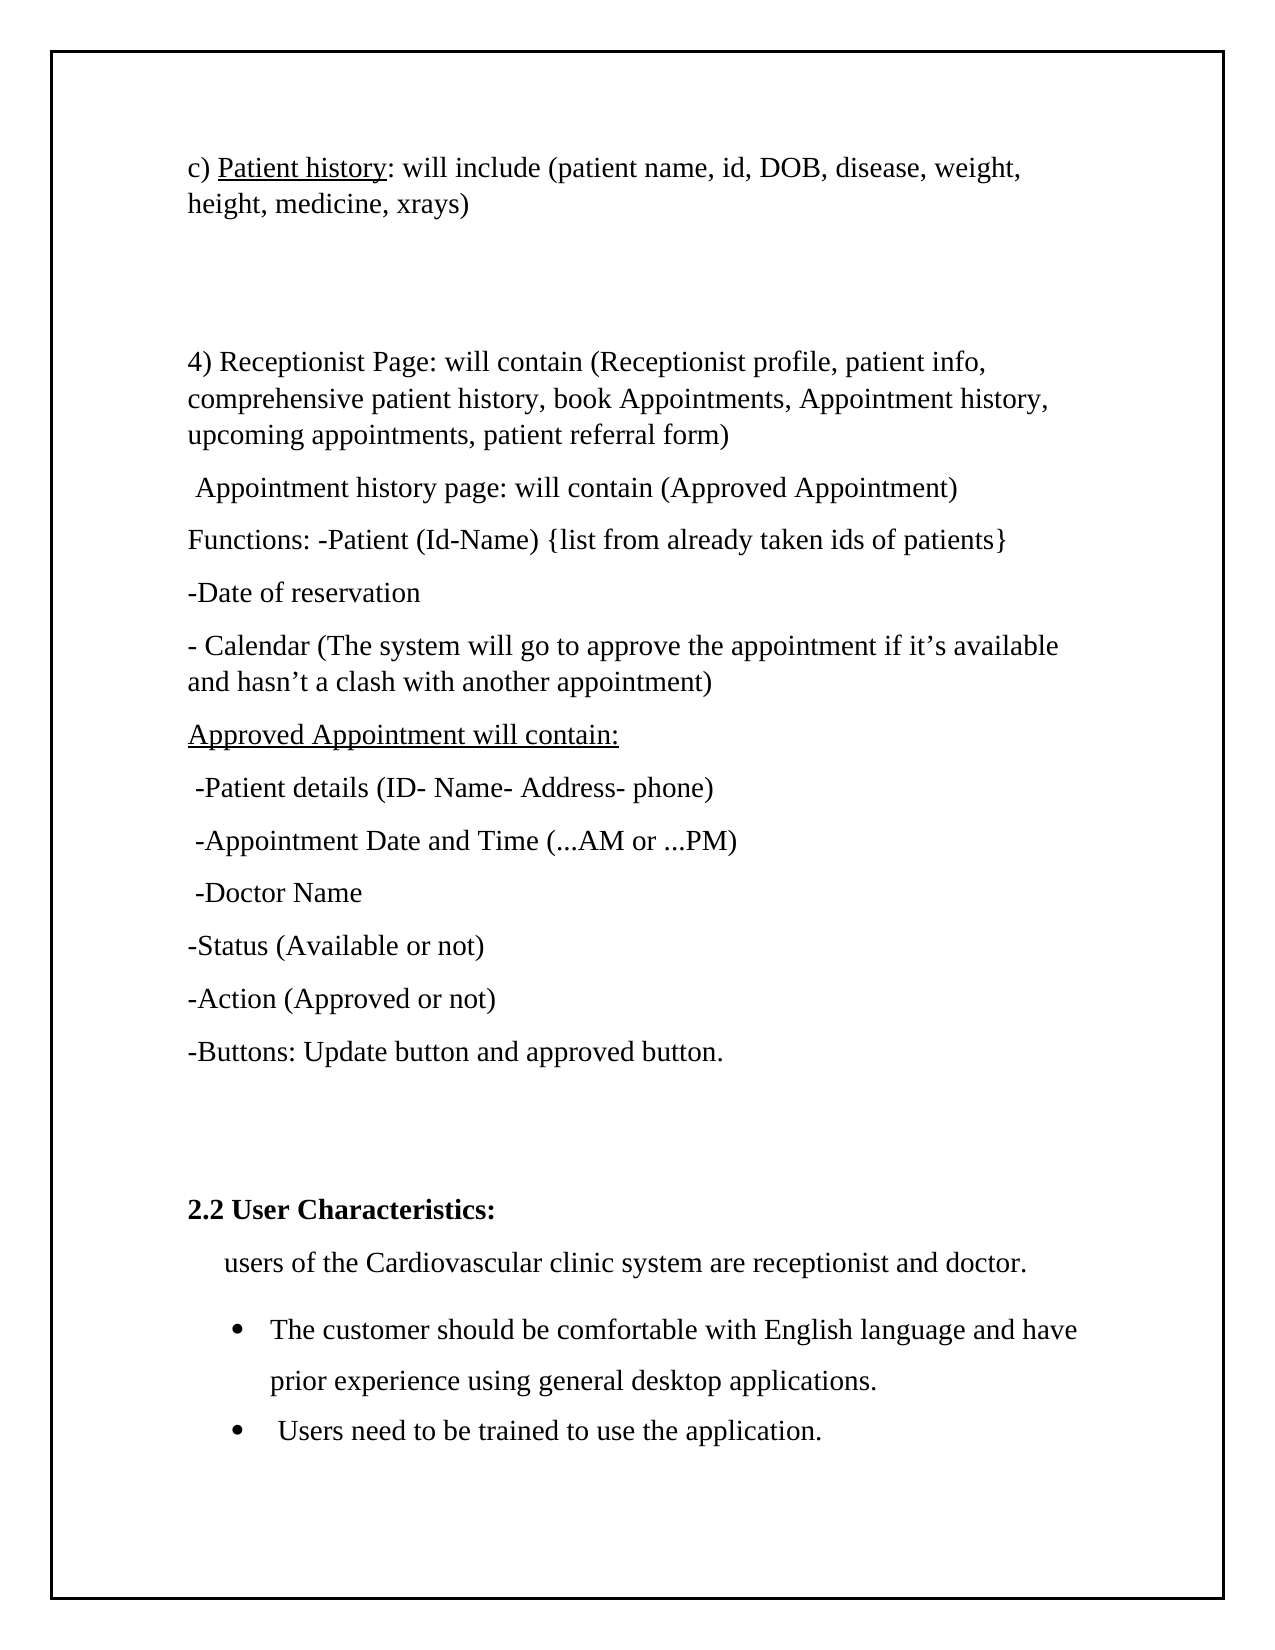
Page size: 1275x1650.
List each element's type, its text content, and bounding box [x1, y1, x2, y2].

text Approved Appointment will contain: [187, 717, 1087, 751]
text 4) Receptionist Page: will contain (Receptionist profile, patient info, comprehensive patient history, book Appointments, Appointment history, upcoming appointments, patient referral form) [187, 344, 1087, 450]
text 2.2 User Characteristics: [187, 1192, 1087, 1226]
text -Date of reservation [187, 575, 1087, 609]
text -Action (Approved or not) [187, 981, 1087, 1015]
text -Appointment Date and Time (...AM or ...PM) [187, 823, 1087, 856]
text -Patient details (ID- Name- Address- phone) [187, 770, 1087, 803]
text -Doctor Name [187, 876, 1087, 909]
text Appointment history page: will contain (Approved Appointment) [187, 470, 1087, 503]
list Users need to be trained to use the application. [232, 1413, 1087, 1447]
text c) Patient history: will include (patient name, id, DOB, disease, weight, height, medicine, xrays) [187, 150, 1087, 220]
text -Status (Available or not) [187, 928, 1087, 962]
text users of the Cardiovascular clinic system are receptionist and doctor. [187, 1245, 1087, 1279]
list The customer should be comfortable with English language and have prior experience using general desktop applications. [232, 1312, 1087, 1396]
text Functions: -Patient (Id-Name) {list from already taken ids of patients} [187, 522, 1087, 556]
text -Buttons: Update button and approved button. [187, 1034, 1087, 1067]
text - Calendar (The system will go to approve the appointment if it’s available and hasn’t a clash with another appointment) [187, 628, 1087, 698]
